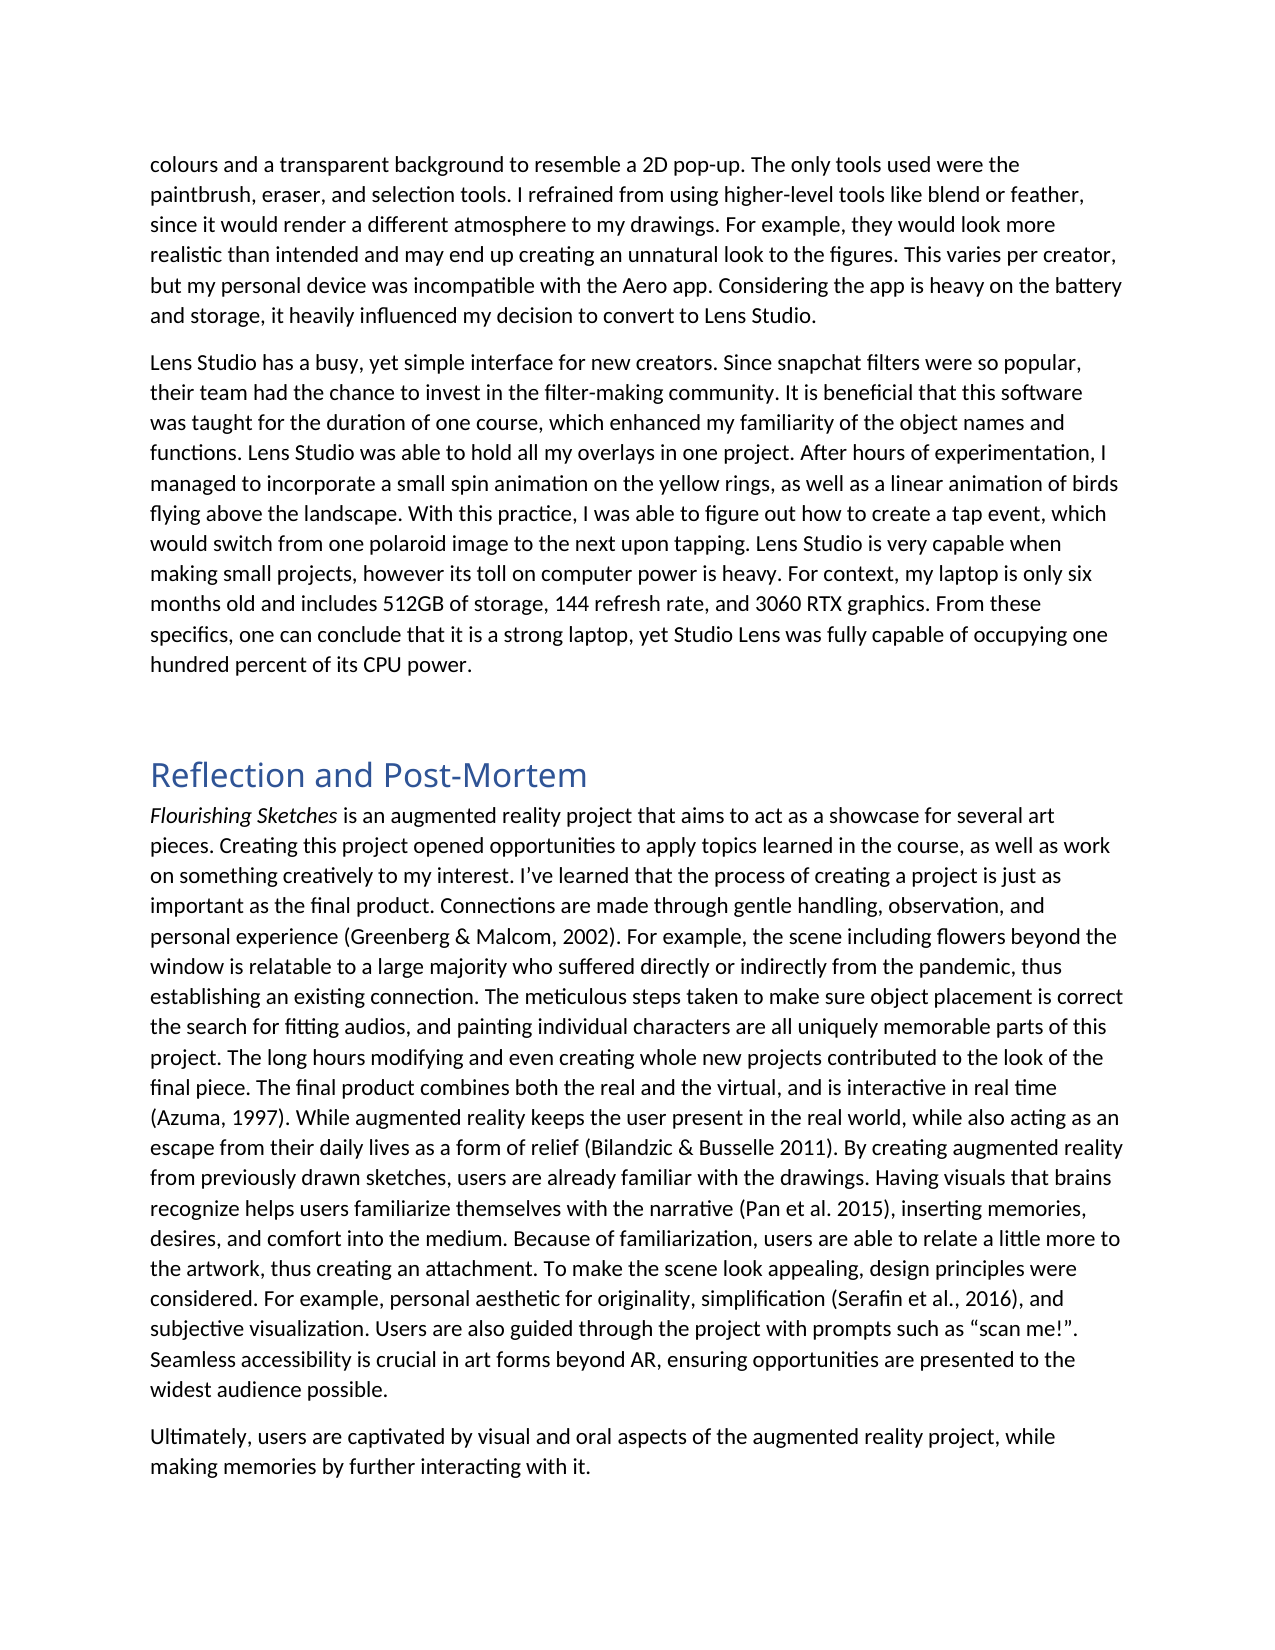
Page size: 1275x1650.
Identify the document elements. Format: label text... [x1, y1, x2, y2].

subtitle Reflection and Post-Mortem [150, 752, 1125, 797]
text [150, 150, 1125, 329]
text Flourishing Sketches is an augmented reality project that aims to act as a showcase for several art pieces. Creating this project opened opportunities to apply topics learned in the course, as well as work on something creatively to my interest. I’ve learned that the process of creating a project is just as important as the final product. Connections are made through gentle handling, observation, and personal experience (Greenberg & Malcom, 2002). For example, the scene including flowers beyond the window is relatable to a large majority who suffered directly or indirectly from the pandemic, thus establishing an existing connection. The meticulous steps taken to make sure object placement is correct the search for fitting audios, and painting individual characters are all uniquely memorable parts of this project. The long hours modifying and even creating whole new projects contributed to the look of the final piece. The final product combines both the real and the virtual, and is interactive in real time (Azuma, 1997). While augmented reality keeps the user present in the real world, while also acting as an escape from their daily lives as a form of relief (Bilandzic & Busselle 2011). By creating augmented reality from previously drawn sketches, users are already familiar with the drawings. Having visuals that brains recognize helps users familiarize themselves with the narrative (Pan et al. 2015), inserting memories, desires, and comfort into the medium. Because of familiarization, users are able to relate a little more to the artwork, thus creating an attachment. To make the scene look appealing, design principles were considered. For example, personal aesthetic for originality, simplification (Serafin et al., 2016), and subjective visualization. Users are also guided through the project with prompts such as “scan me!”. Seamless accessibility is crucial in art forms beyond AR, ensuring opportunities are presented to the widest audience possible. [150, 801, 1125, 1403]
text Lens Studio has a busy, yet simple interface for new creators. Since snapchat filters were so popular, their team had the chance to invest in the filter-making community. It is beneficial that this software was taught for the duration of one course, which enhanced my familiarity of the object names and functions. Lens Studio was able to hold all my overlays in one project. After hours of experimentation, I managed to incorporate a small spin animation on the yellow rings, as well as a linear animation of birds flying above the landscape. With this practice, I was able to figure out how to create a tap event, which would switch from one polaroid image to the next upon tapping. Lens Studio is very capable when making small projects, however its toll on computer power is heavy. For context, my laptop is only six months old and includes 512GB of storage, 144 refresh rate, and 3060 RTX graphics. From these specifics, one can conclude that it is a strong laptop, yet Studio Lens was fully capable of occupying one hundred percent of its CPU power. [150, 348, 1125, 678]
text Ultimately, users are captivated by visual and oral aspects of the augmented reality project, while making memories by further interacting with it. [150, 1422, 1125, 1480]
